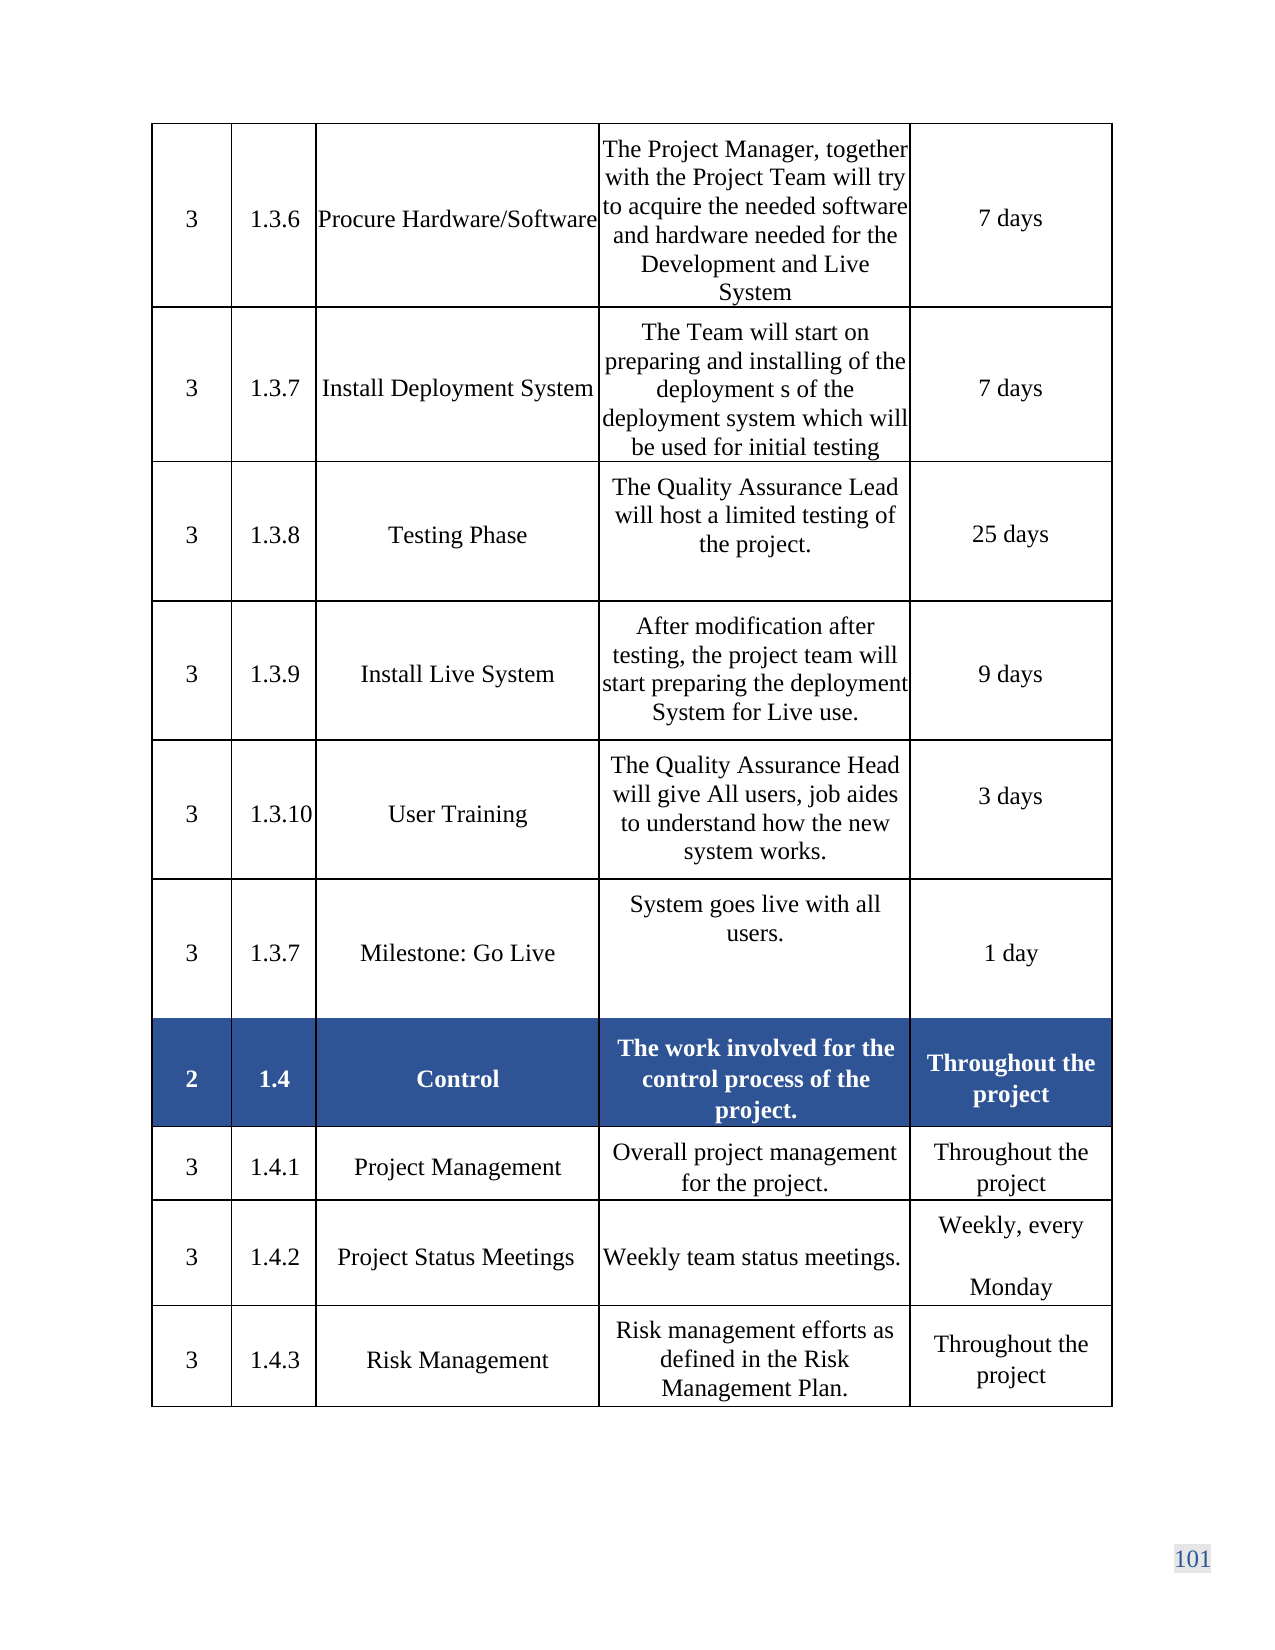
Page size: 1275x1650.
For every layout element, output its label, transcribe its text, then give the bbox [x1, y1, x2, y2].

table_cell Throughout the project [911, 1127, 1111, 1199]
table_cell Project Status Meetings [317, 1201, 598, 1305]
table_cell Procure Hardware/Software [317, 124, 598, 306]
table_cell The Project Manager, together with the Project Team will try to acquire the needed software and hardware needed for the Development and Live System [600, 124, 909, 306]
table_cell 2 [153, 1023, 231, 1126]
table_cell 3 [153, 741, 231, 878]
table_cell 1.3.6 [232, 124, 315, 306]
table_cell Risk Management [317, 1306, 598, 1406]
table_cell 9 days [911, 602, 1111, 739]
table_cell 3 [153, 124, 231, 306]
table_cell System goes live with all users. [600, 880, 909, 1017]
table_cell Milestone: Go Live [317, 880, 598, 1017]
table_cell The work involved for the control process of the project. [600, 1023, 909, 1126]
table_cell 1.3.10 [232, 741, 315, 878]
table_cell 1 day [911, 880, 1111, 1017]
table_cell 25 days [911, 462, 1111, 600]
table_cell Weekly, every Monday [911, 1201, 1111, 1305]
table_cell 7 days [911, 308, 1111, 461]
table_cell 1.3.9 [232, 602, 315, 739]
table_cell The Team will start on preparing and installing of the deployment s of the deployment system which will be used for initial testing [600, 308, 909, 461]
table_cell 3 days [911, 741, 1111, 878]
table_cell 3 [153, 1306, 231, 1406]
table_cell 3 [153, 602, 231, 739]
table_cell 1.4.1 [232, 1127, 315, 1199]
table_cell Install Deployment System [317, 308, 598, 461]
table_cell Install Live System [317, 602, 598, 739]
table_cell 3 [153, 308, 231, 461]
table_cell 3 [153, 1201, 231, 1305]
table_cell 1.4.3 [232, 1306, 315, 1406]
table_cell Weekly team status meetings. [600, 1201, 909, 1305]
table_cell 1.3.8 [232, 462, 315, 600]
table_cell 3 [153, 462, 231, 600]
table_cell User Training [317, 741, 598, 878]
table_cell Testing Phase [317, 462, 598, 600]
table_cell Risk management efforts as defined in the Risk Management Plan. [600, 1306, 909, 1406]
table_cell 1.3.7 [232, 880, 315, 1017]
table_cell Control [317, 1023, 598, 1126]
table_cell The Quality Assurance Head will give All users, job aides to understand how the new system works. [600, 741, 909, 878]
table_cell 1.4.2 [232, 1201, 315, 1305]
table_cell 3 [153, 1127, 231, 1199]
table_cell 1.4 [232, 1023, 315, 1126]
table_cell The Quality Assurance Lead will host a limited testing of the project. [600, 462, 909, 600]
table_cell After modification after testing, the project team will start preparing the deployment System for Live use. [600, 602, 909, 739]
table_cell 1.3.7 [232, 308, 315, 461]
table_cell 3 [153, 880, 231, 1017]
table_cell Throughout the project [911, 1023, 1111, 1126]
table_cell Overall project management for the project. [600, 1127, 909, 1199]
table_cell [911, 1306, 1111, 1406]
table_cell 7 days [911, 124, 1111, 306]
table_cell Project Management [317, 1127, 598, 1199]
